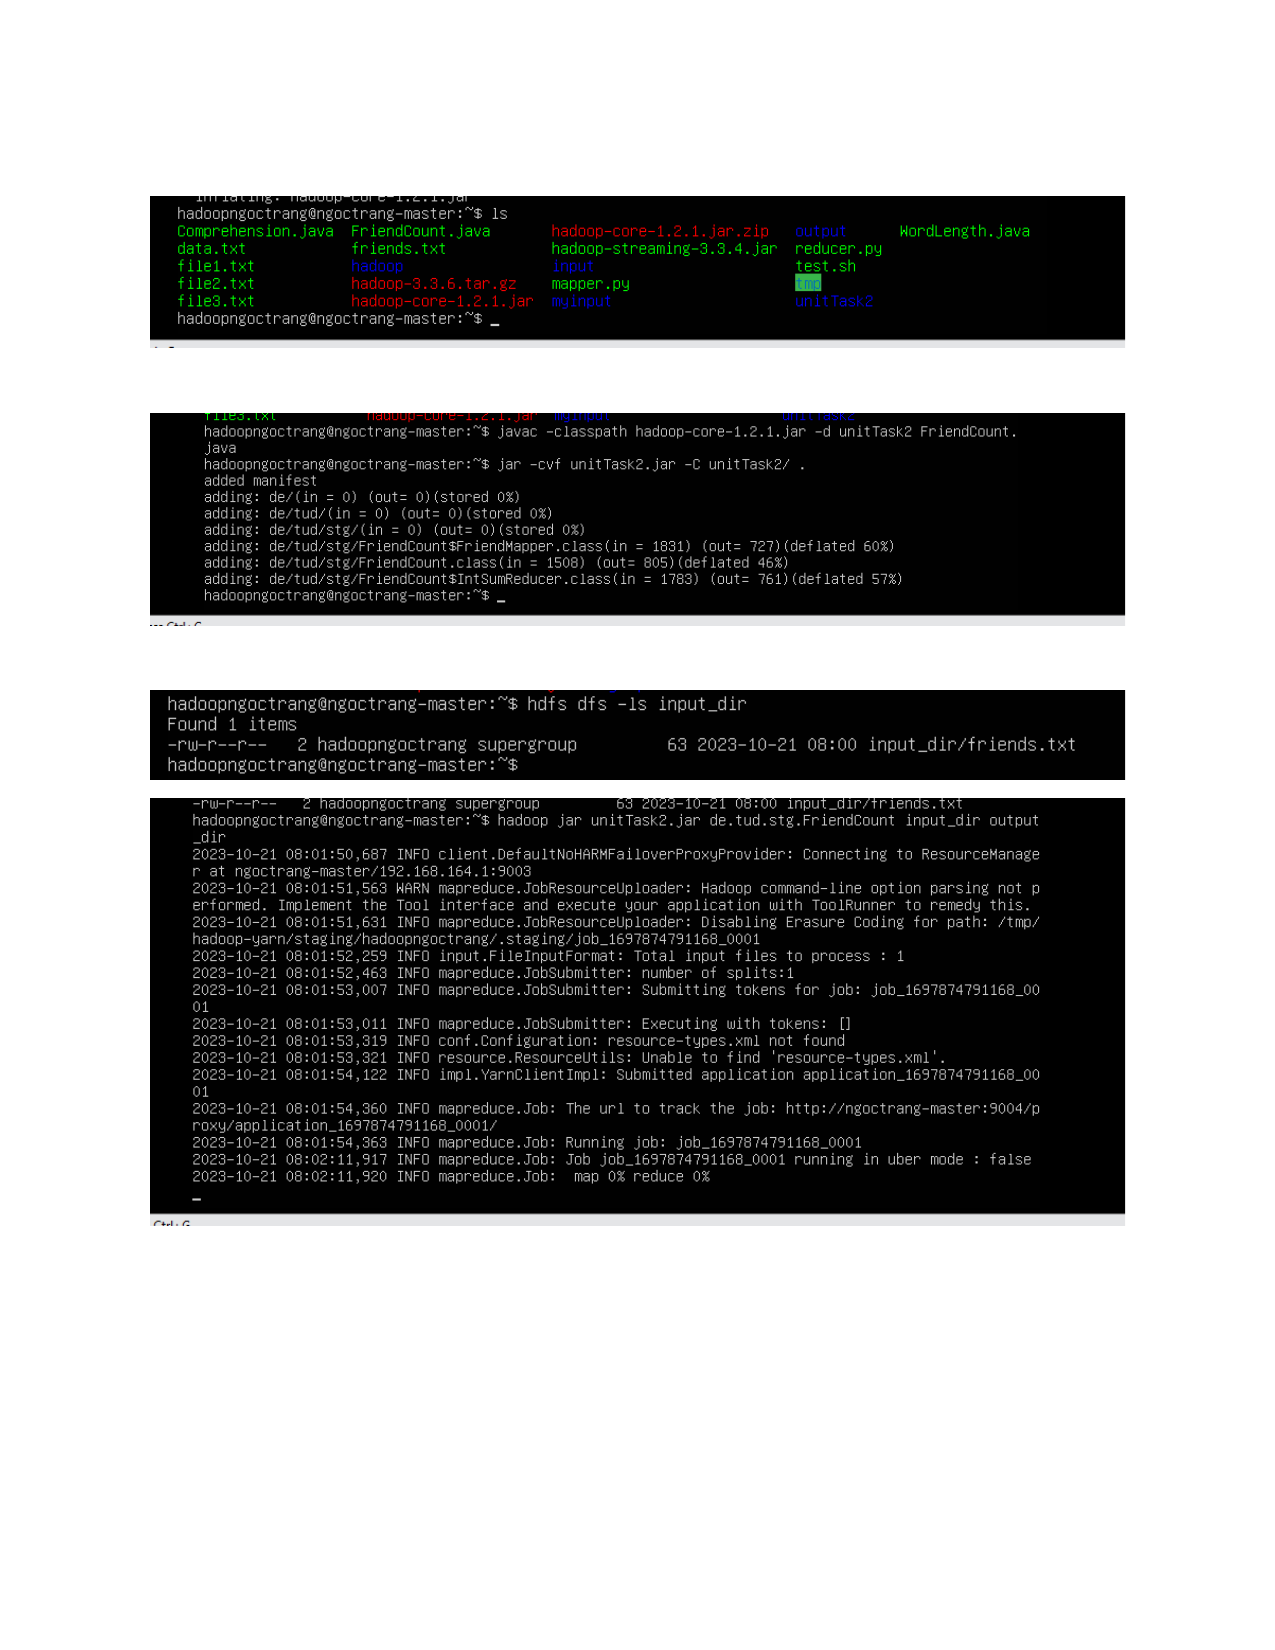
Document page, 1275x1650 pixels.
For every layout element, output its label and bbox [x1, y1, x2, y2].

picture [150, 798, 1125, 1226]
picture [150, 690, 1125, 780]
picture [150, 413, 1125, 626]
picture [150, 196, 1125, 348]
